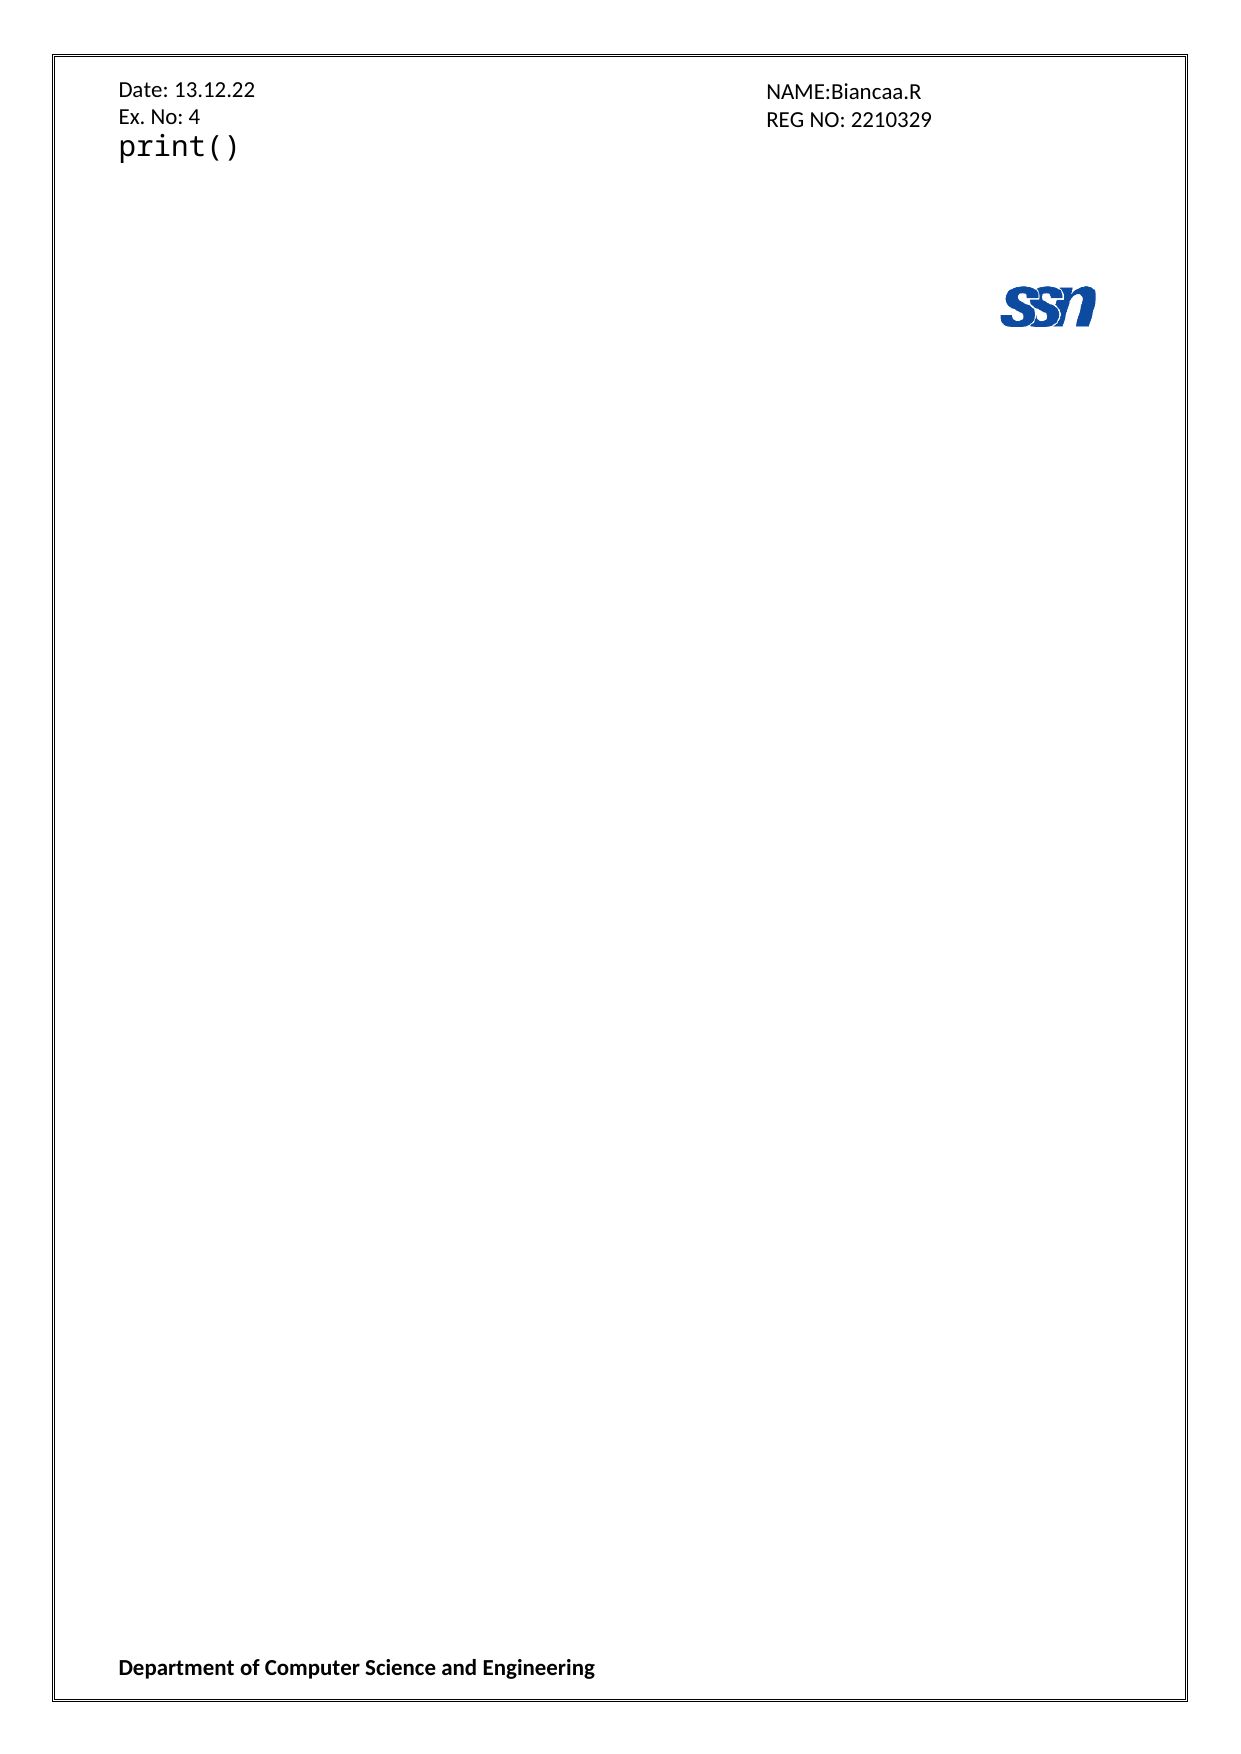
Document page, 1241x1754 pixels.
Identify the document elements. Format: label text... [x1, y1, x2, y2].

text print() [118, 129, 1138, 163]
picture [1000, 286, 1096, 327]
